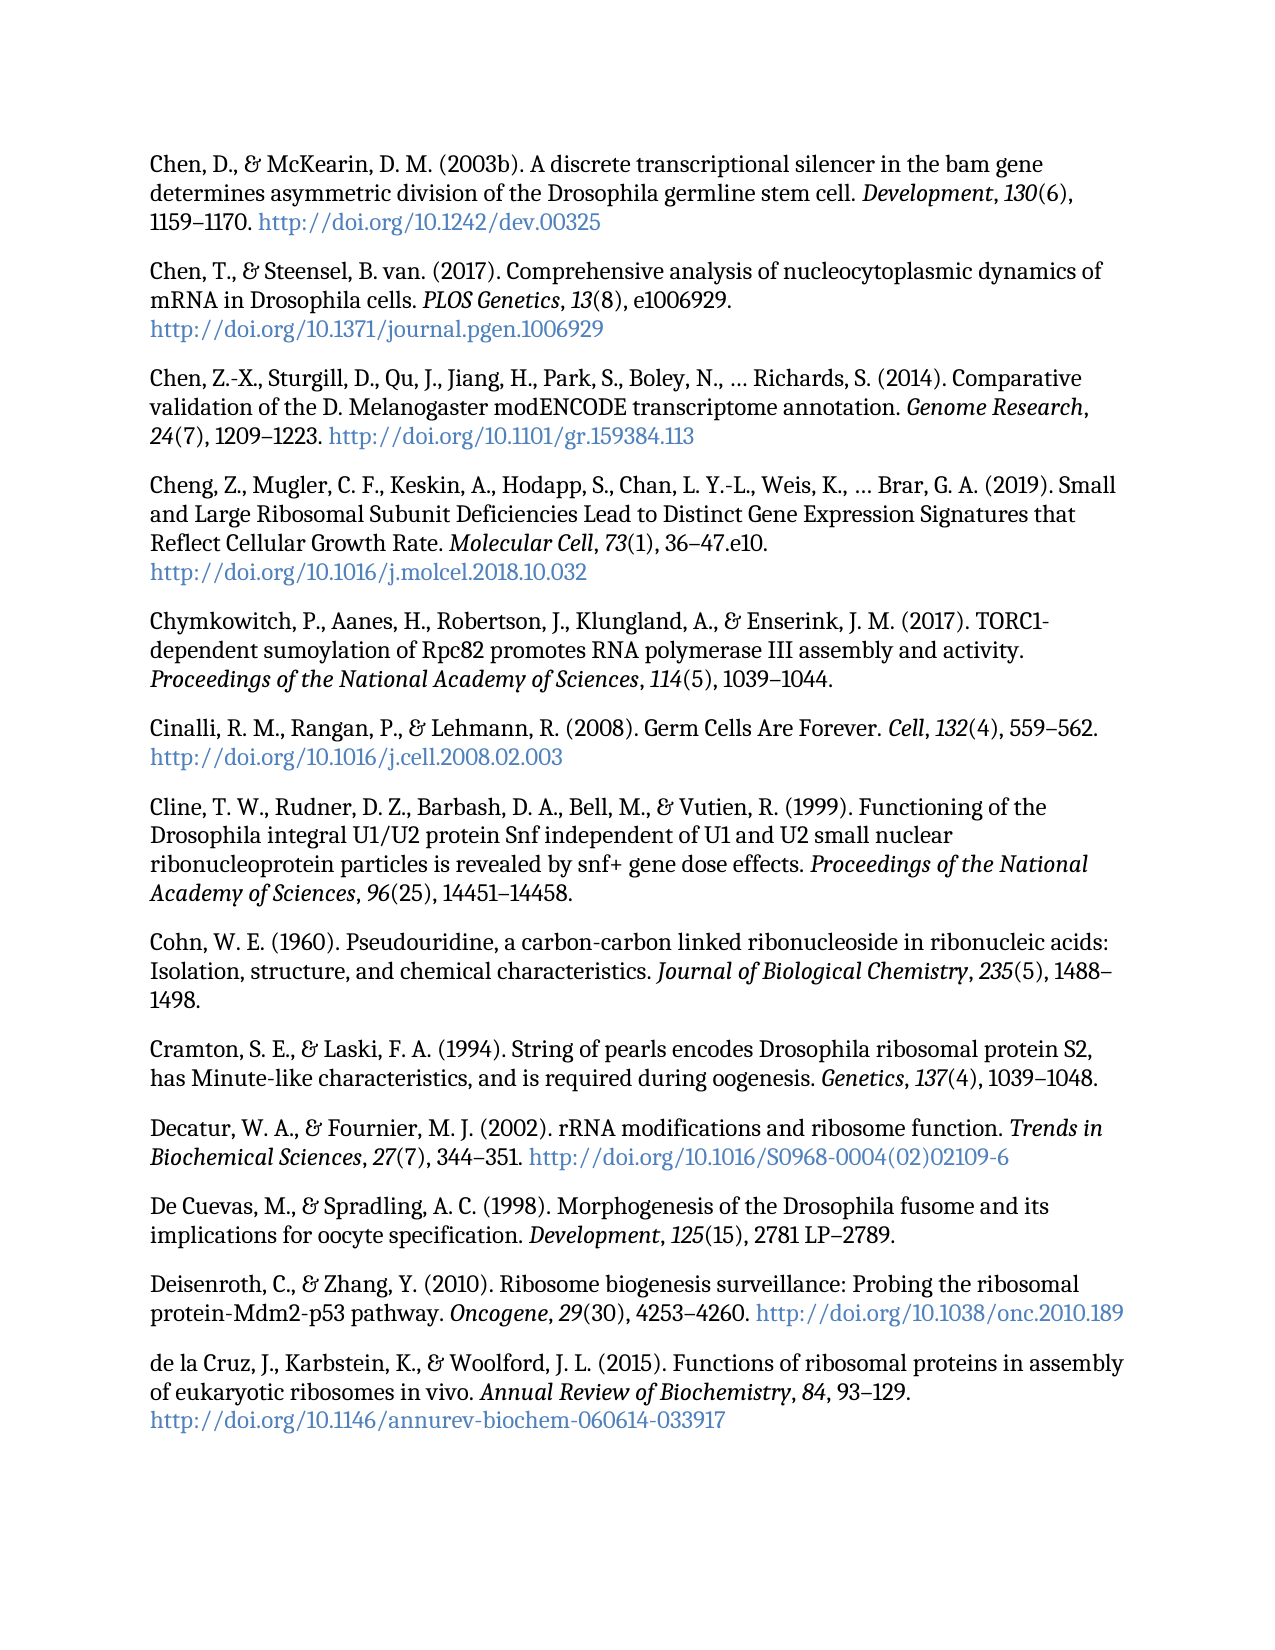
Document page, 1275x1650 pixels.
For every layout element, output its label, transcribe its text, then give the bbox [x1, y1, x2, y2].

text Cheng, Z., Mugler, C. F., Keskin, A., Hodapp, S., Chan, L. Y.-L., Weis, K., … Brar, G. A. (2019). Small and Large Ribosomal Subunit Deficiencies Lead to Distinct Gene Expression Signatures that Reflect Cellular Growth Rate. Molecular Cell, 73(1), 36–47.e10. http://doi.org/10.1016/j.molcel.2018.10.032 [150, 471, 1125, 586]
text Cline, T. W., Rudner, D. Z., Barbash, D. A., Bell, M., & Vutien, R. (1999). Functioning of the Drosophila integral U1/U2 protein Snf independent of U1 and U2 small nuclear ribonucleoprotein particles is revealed by snf+ gene dose effects. Proceedings of the National Academy of Sciences, 96(25), 14451–14458. [150, 792, 1125, 907]
text Chen, Z.-X., Sturgill, D., Qu, J., Jiang, H., Park, S., Boley, N., … Richards, S. (2014). Comparative validation of the D. Melanogaster modENCODE transcriptome annotation. Genome Research, 24(7), 1209–1223. http://doi.org/10.1101/gr.159384.113 [150, 364, 1125, 450]
text Chen, D., & McKearin, D. M. (2003b). A discrete transcriptional silencer in the bam gene determines asymmetric division of the Drosophila germline stem cell. Development, 130(6), 1159–1170. http://doi.org/10.1242/dev.00325 [150, 150, 1125, 236]
text de la Cruz, J., Karbstein, K., & Woolford, J. L. (2015). Functions of ribosomal proteins in assembly of eukaryotic ribosomes in vivo. Annual Review of Biochemistry, 84, 93–129. http://doi.org/10.1146/annurev-biochem-060614-033917 [150, 1349, 1125, 1435]
text Deisenroth, C., & Zhang, Y. (2010). Ribosome biogenesis surveillance: Probing the ribosomal protein-Mdm2-p53 pathway. Oncogene, 29(30), 4253–4260. http://doi.org/10.1038/onc.2010.189 [150, 1270, 1125, 1328]
text De Cuevas, M., & Spradling, A. C. (1998). Morphogenesis of the Drosophila fusome and its implications for oocyte specification. Development, 125(15), 2781 LP–2789. [150, 1192, 1125, 1249]
text Chen, T., & Steensel, B. van. (2017). Comprehensive analysis of nucleocytoplasmic dynamics of mRNA in Drosophila cells. PLOS Genetics, 13(8), e1006929. http://doi.org/10.1371/journal.pgen.1006929 [150, 257, 1125, 343]
text Cramton, S. E., & Laski, F. A. (1994). String of pearls encodes Drosophila ribosomal protein S2, has Minute-like characteristics, and is required during oogenesis. Genetics, 137(4), 1039–1048. [150, 1035, 1125, 1093]
text Decatur, W. A., & Fournier, M. J. (2002). rRNA modifications and ribosome function. Trends in Biochemical Sciences, 27(7), 344–351. http://doi.org/10.1016/S0968-0004(02)02109-6 [150, 1114, 1125, 1171]
text Cohn, W. E. (1960). Pseudouridine, a carbon-carbon linked ribonucleoside in ribonucleic acids: Isolation, structure, and chemical characteristics. Journal of Biological Chemistry, 235(5), 1488–1498. [150, 928, 1125, 1014]
text Chymkowitch, P., Aanes, H., Robertson, J., Klungland, A., & Enserink, J. M. (2017). TORC1-dependent sumoylation of Rpc82 promotes RNA polymerase III assembly and activity. Proceedings of the National Academy of Sciences, 114(5), 1039–1044. [150, 607, 1125, 693]
text Cinalli, R. M., Rangan, P., & Lehmann, R. (2008). Germ Cells Are Forever. Cell, 132(4), 559–562. http://doi.org/10.1016/j.cell.2008.02.003 [150, 714, 1125, 772]
